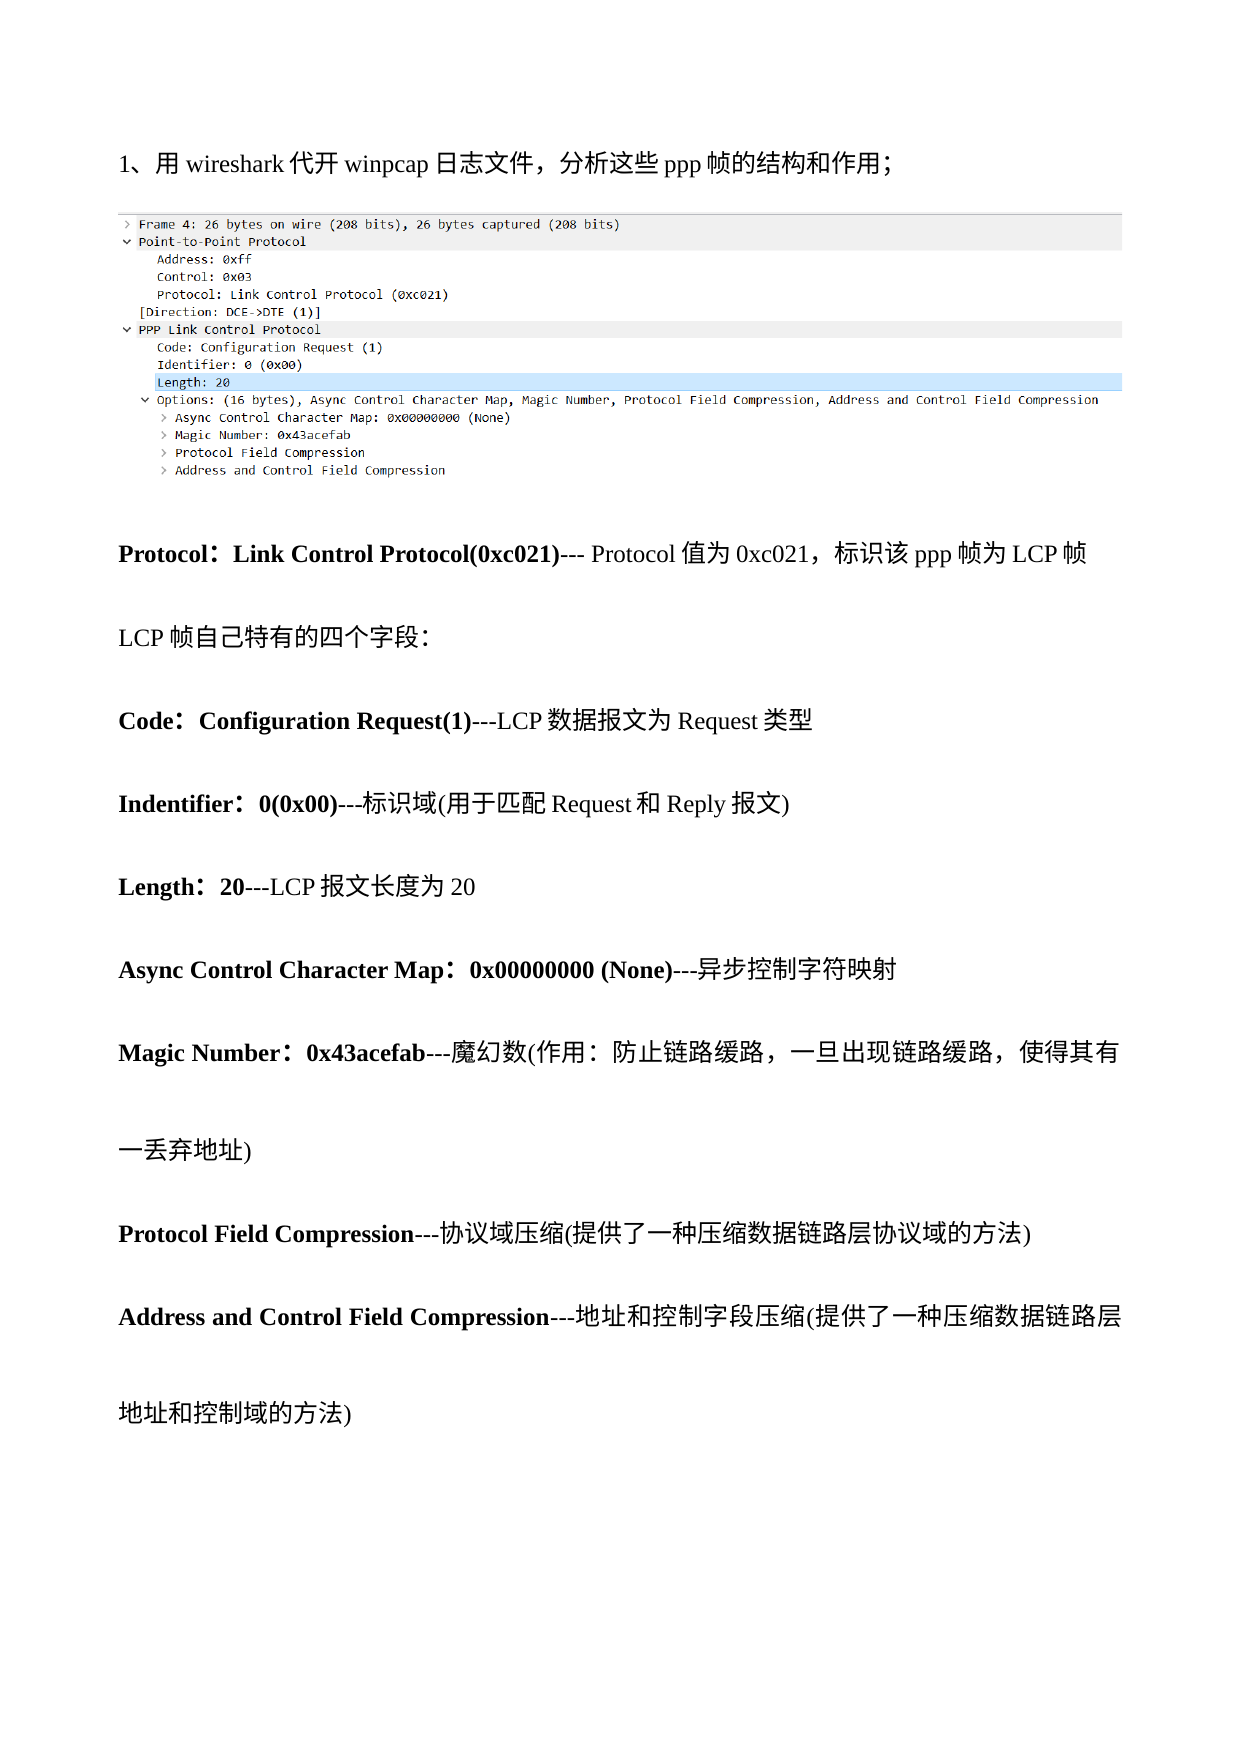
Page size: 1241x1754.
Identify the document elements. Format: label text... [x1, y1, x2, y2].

text Address and Control Field Compression---地址和控制字段压缩(提供了一种压缩数据链路层地址和控制域的方法) [118, 1282, 1122, 1444]
text 1、用wireshark代开winpcap日志文件，分析这些ppp帧的结构和作用； [118, 129, 1122, 194]
text Code：Configuration Request(1)---LCP数据报文为Request类型 [118, 686, 1122, 751]
text Indentifier：0(0x00)---标识域(用于匹配Request和Reply报文) [118, 769, 1122, 834]
text Magic Number：0x43acefab---魔幻数(作用：防止链路缓路，一旦出现链路缓路，使得其有一丢弃地址) [118, 1018, 1122, 1181]
text Async Control Character Map：0x00000000 (None)---异步控制字符映射 [118, 935, 1122, 1000]
text LCP帧自己特有的四个字段： [118, 603, 1122, 668]
picture [118, 212, 1123, 488]
text Protocol：Link Control Protocol(0xc021)--- Protocol值为0xc021，标识该ppp帧为LCP帧 [118, 519, 1122, 584]
text Protocol Field Compression---协议域压缩(提供了一种压缩数据链路层协议域的方法) [118, 1199, 1122, 1264]
text Length：20---LCP报文长度为20 [118, 852, 1122, 917]
